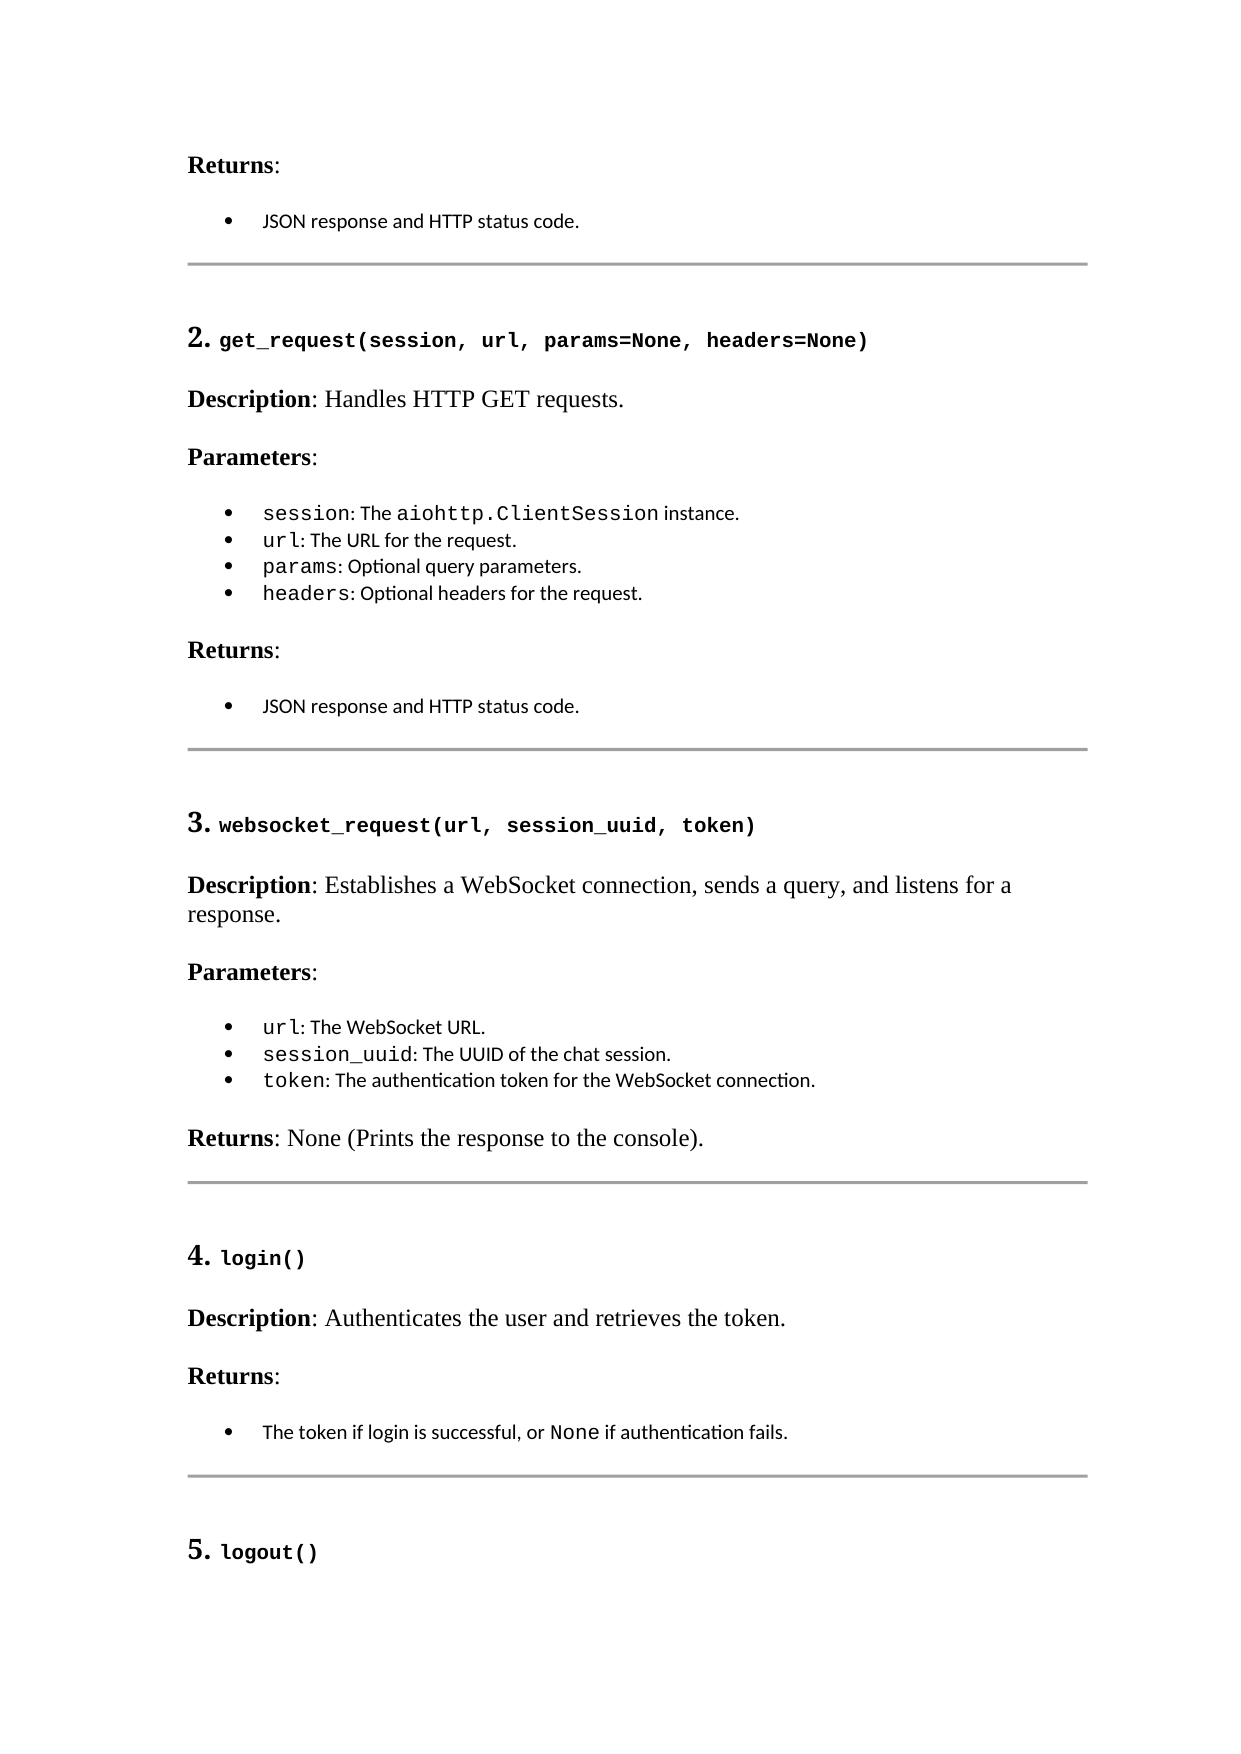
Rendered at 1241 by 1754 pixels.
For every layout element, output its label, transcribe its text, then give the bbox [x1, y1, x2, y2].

text Parameters: [187, 957, 1053, 985]
subtitle 4. login() [187, 1236, 1053, 1274]
subtitle 5. logout() [187, 1529, 1053, 1567]
list url: The URL for the request. [225, 527, 1053, 553]
text Description: Establishes a WebSocket connection, sends a query, and listens for a response. [187, 870, 1053, 927]
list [225, 500, 1053, 527]
subtitle 2. get_request(session, url, params=None, headers=None) [187, 317, 1053, 355]
list JSON response and HTTP status code. [225, 208, 1053, 233]
text Returns: [187, 1361, 1053, 1390]
list session_uuid: The UUID of the chat session. [225, 1041, 1053, 1067]
list token: The authentication token for the WebSocket connection. [225, 1067, 1053, 1094]
text Returns: [187, 635, 1053, 664]
text Returns: [187, 150, 1053, 179]
list The token if login is successful, or None if authentication fails. [225, 1419, 1053, 1445]
text Returns: None (Prints the response to the console). [187, 1123, 1053, 1152]
list params: Optional query parameters. [225, 553, 1053, 580]
list headers: Optional headers for the request. [225, 580, 1053, 606]
list JSON response and HTTP status code. [225, 693, 1053, 719]
list url: The WebSocket URL. [225, 1014, 1053, 1041]
text Parameters: [187, 442, 1053, 471]
subtitle 3. websocket_request(url, session_uuid, token) [187, 802, 1053, 841]
text Description: Authenticates the user and retrieves the token. [187, 1303, 1053, 1332]
text Description: Handles HTTP GET requests. [187, 384, 1053, 413]
